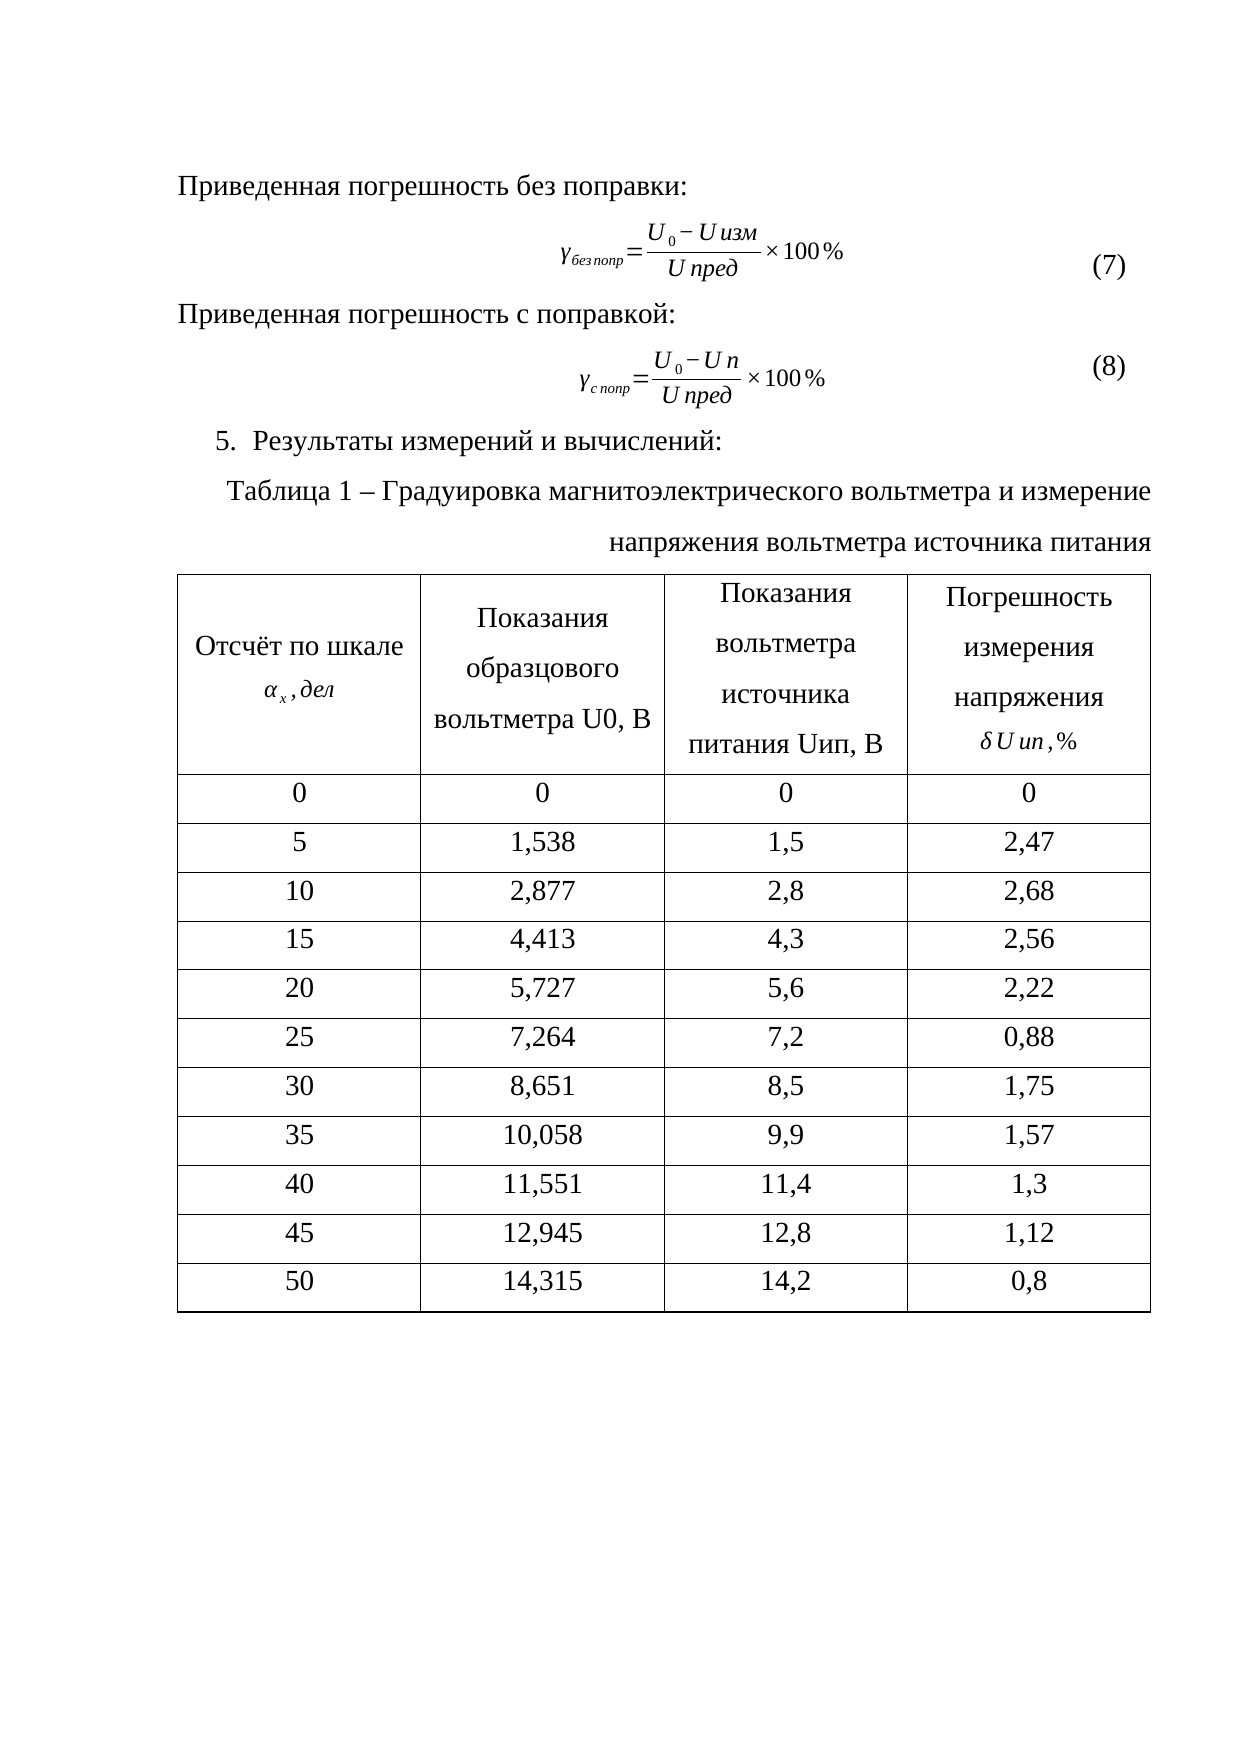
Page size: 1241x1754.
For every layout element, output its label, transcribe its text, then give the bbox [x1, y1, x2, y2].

table_cell 1,57 [908, 1117, 1150, 1165]
table_cell 9,9 [665, 1117, 907, 1165]
table_cell 5,727 [421, 970, 664, 1018]
table_header Показания образцового вольтметра U0, В [421, 575, 664, 774]
table_cell 2,22 [908, 970, 1150, 1018]
table_cell 45 [178, 1215, 420, 1262]
table_cell 12,945 [421, 1215, 664, 1262]
table_cell 15 [178, 922, 420, 969]
table_cell 14,2 [665, 1264, 907, 1311]
table_cell 0,88 [908, 1019, 1150, 1067]
table_cell 1,5 [665, 824, 907, 872]
table_cell 50 [178, 1264, 420, 1311]
table_cell 0 [178, 775, 420, 823]
table_header Показания вольтметра источника питания Uип, В [665, 575, 907, 774]
table_cell 40 [178, 1166, 420, 1214]
table_cell 12,8 [665, 1215, 907, 1262]
table_cell 2,877 [421, 873, 664, 921]
table_cell 2,8 [665, 873, 907, 921]
table_cell 4,3 [665, 922, 907, 969]
table_cell 20 [178, 970, 420, 1018]
table_cell 1,3 [908, 1166, 1150, 1214]
table_cell 7,2 [665, 1019, 907, 1067]
table_cell 14,315 [421, 1264, 664, 1311]
table_cell 1,538 [421, 824, 664, 872]
table_cell 0 [908, 775, 1150, 823]
table_cell 10 [178, 873, 420, 921]
table_cell 5,6 [665, 970, 907, 1018]
table_cell 35 [178, 1117, 420, 1165]
table_cell 7,264 [421, 1019, 664, 1067]
table_cell 30 [178, 1068, 420, 1116]
table_cell 8,651 [421, 1068, 664, 1116]
table_cell 11,551 [421, 1166, 664, 1214]
text Приведенная погрешность с поправкой: [177, 296, 1152, 329]
table_cell 2,56 [908, 922, 1150, 969]
table_cell 1,12 [908, 1215, 1150, 1262]
table_cell 0 [665, 775, 907, 823]
text Приведенная погрешность без поправки: [177, 168, 1152, 202]
table_cell 11,4 [665, 1166, 907, 1214]
table_cell 2,47 [908, 824, 1150, 872]
table_cell 8,5 [665, 1068, 907, 1116]
list Результаты измерений и вычислений: [215, 423, 1152, 457]
table_cell 4,413 [421, 922, 664, 969]
table_cell 2,68 [908, 873, 1150, 921]
table_cell 10,058 [421, 1117, 664, 1165]
list Таблица 1 – Градуировка магнитоэлектрического вольтметра и измерение напряжения вольтметра источника питания [177, 473, 1152, 557]
table_cell 5 [178, 824, 420, 872]
table_cell 0,8 [908, 1264, 1150, 1311]
table_header Погрешность измерения напряжения [908, 575, 1150, 774]
table_header Отсчёт по шкале [178, 575, 420, 774]
table_cell 0 [421, 775, 664, 823]
table_cell 1,75 [908, 1068, 1150, 1116]
table_cell 25 [178, 1019, 420, 1067]
